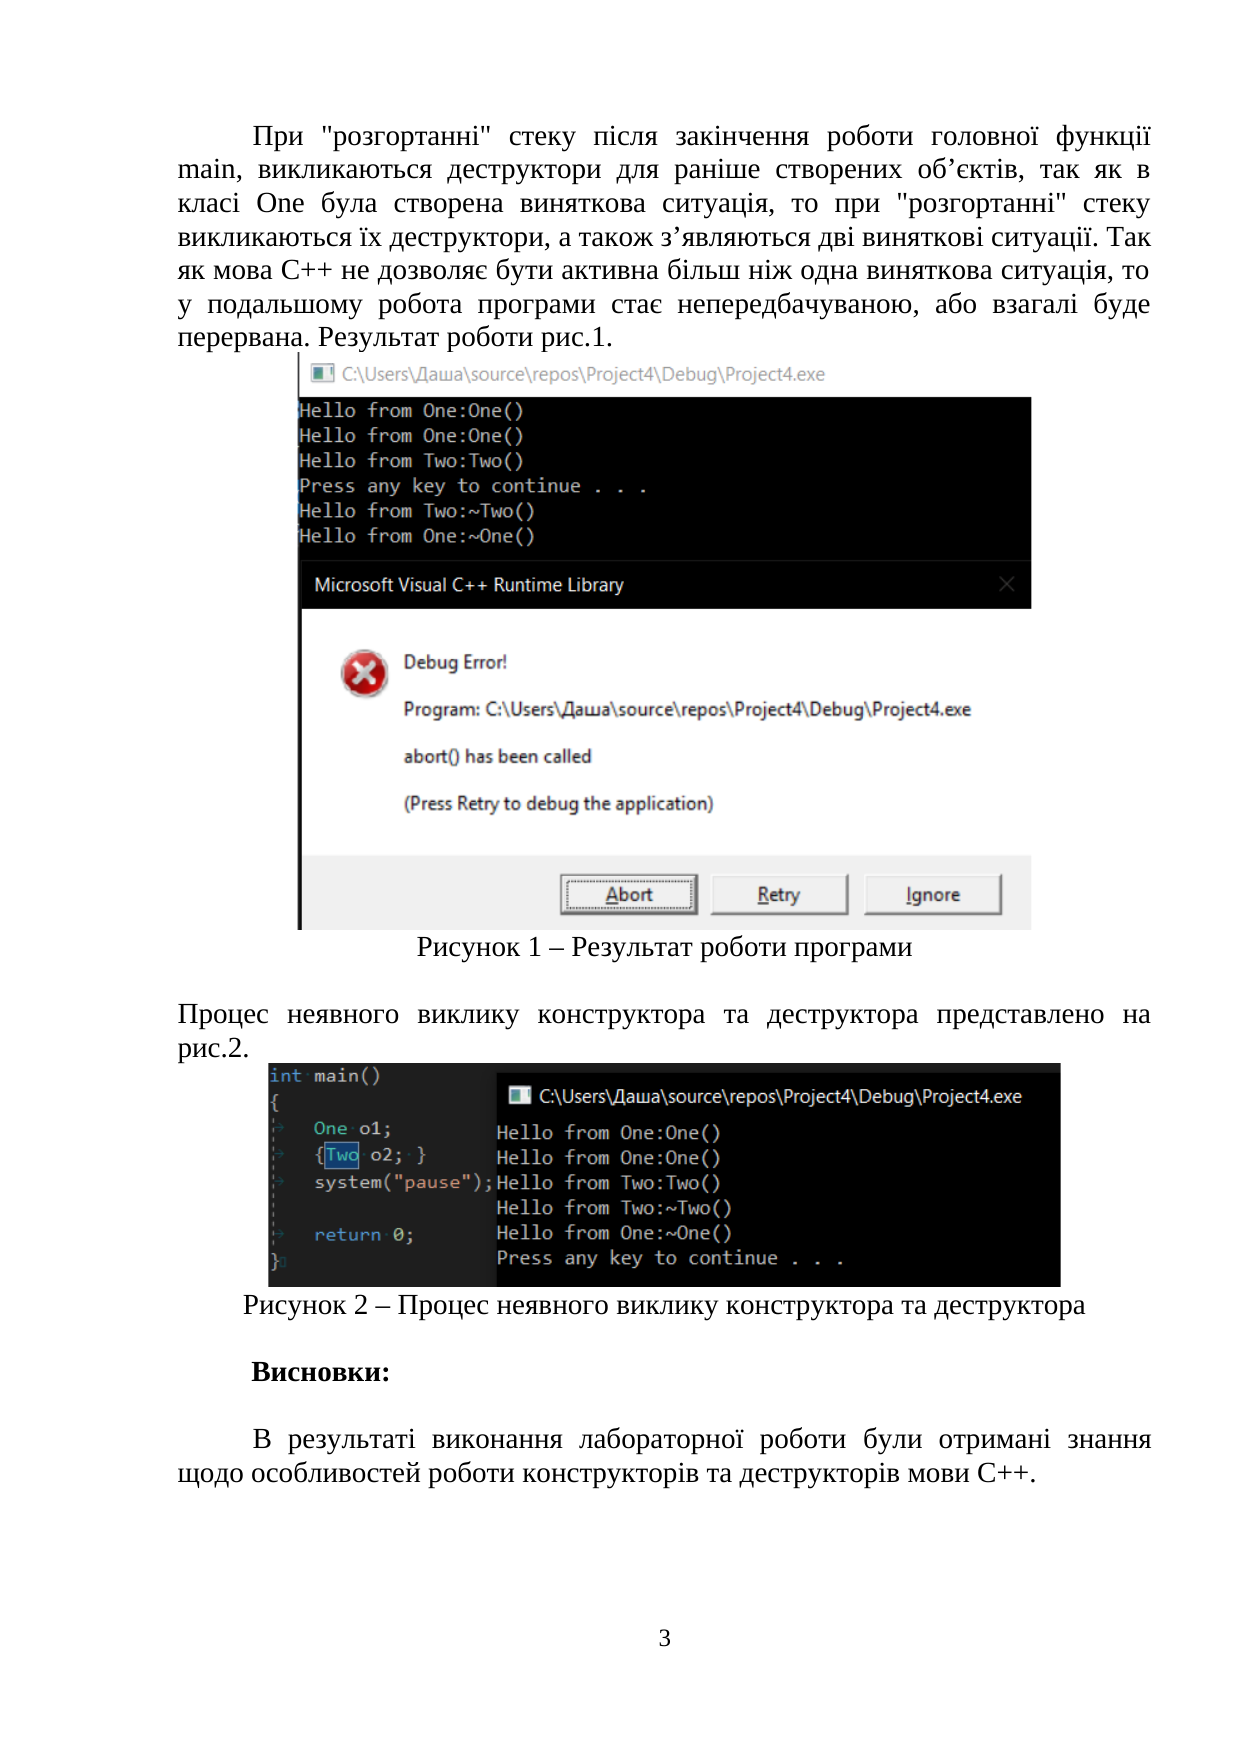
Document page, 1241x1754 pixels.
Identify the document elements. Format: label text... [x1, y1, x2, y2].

text Рисунок 2 – Процес неявного виклику конструктора та деструктора [177, 1287, 1152, 1321]
text Рисунок 1 – Результат роботи програми [177, 929, 1152, 963]
text Процес неявного виклику конструктора та деструктора представлено на рис.2. [177, 996, 1152, 1063]
text В результаті виконання лабораторної роботи були отримані знання щодо особливостей роботи конструкторів та деструкторів мови С++. [177, 1421, 1152, 1488]
picture [268, 1063, 1061, 1287]
text Висновки: [177, 1354, 1152, 1388]
picture [297, 352, 1032, 930]
text При "розгортанні" стеку після закінчення роботи головної функції main, викликаються деструктори для раніше створених об’єктів, так як в класі One була створена виняткова ситуація, то при "розгортанні" стеку викликаються їх деструктори, а також з’являються дві виняткові ситуації. Так як мова С++ не дозволяє бути активна більш ніж одна виняткова ситуація, то у подальшому робота програми стає непередбачуваною, або взагалі буде перервана. Результат роботи рис.1. [177, 118, 1152, 353]
